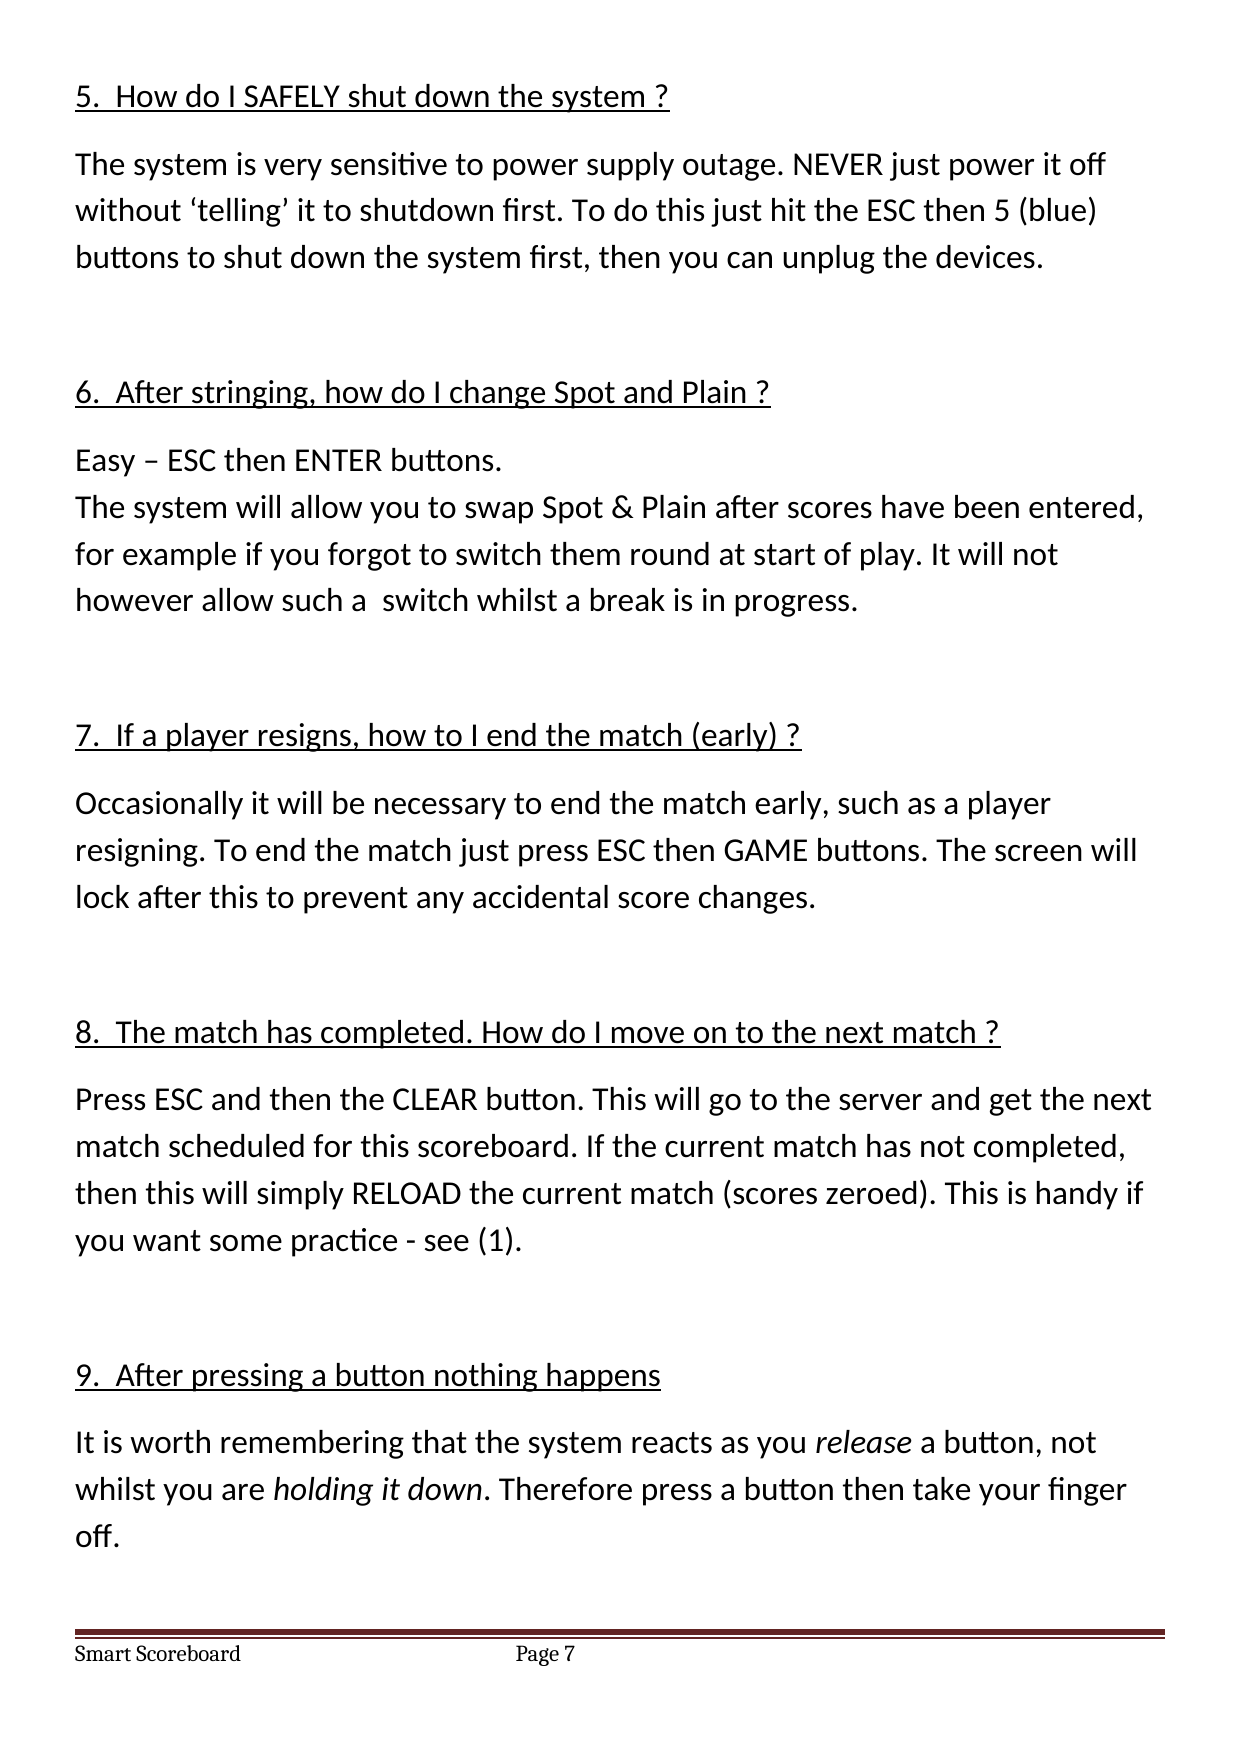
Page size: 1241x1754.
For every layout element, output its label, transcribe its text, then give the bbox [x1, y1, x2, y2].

text It is worth remembering that the system reacts as you release a button, not whilst you are holding it down. Therefore press a button then take your finger off. [75, 1422, 1165, 1556]
text 8. The match has completed. How do I move on to the next match ? [75, 1011, 1165, 1052]
text Press ESC and then the CLEAR button. This will go to the server and get the next match scheduled for this scoreboard. If the current match has not completed, then this will simply RELOAD the current match (scores zeroed). This is handy if you want some practice - see (1). [75, 1078, 1165, 1259]
text Easy – ESC then ENTER buttons. The system will allow you to swap Spot & Plain after scores have been entered, for example if you forgot to switch them round at start of play. It will not however allow such a switch whilst a break is in progress. [75, 439, 1165, 620]
text 7. If a player resigns, how to I end the match (early) ? [75, 714, 1165, 755]
text The system is very sensitive to power supply outage. NEVER just power it off without ‘telling’ it to shutdown first. To do this just hit the ESC then 5 (blue) buttons to shut down the system first, then you can unplug the devices. [75, 143, 1165, 277]
text 6. After stringing, how do I change Spot and Plain ? [75, 371, 1165, 412]
text Occasionally it will be necessary to end the match early, such as a player resigning. To end the match just press ESC then GAME buttons. The screen will lock after this to prevent any accidental score changes. [75, 782, 1165, 916]
text 5. How do I SAFELY shut down the system ? [75, 75, 1165, 116]
text 9. After pressing a button nothing happens [75, 1354, 1165, 1395]
